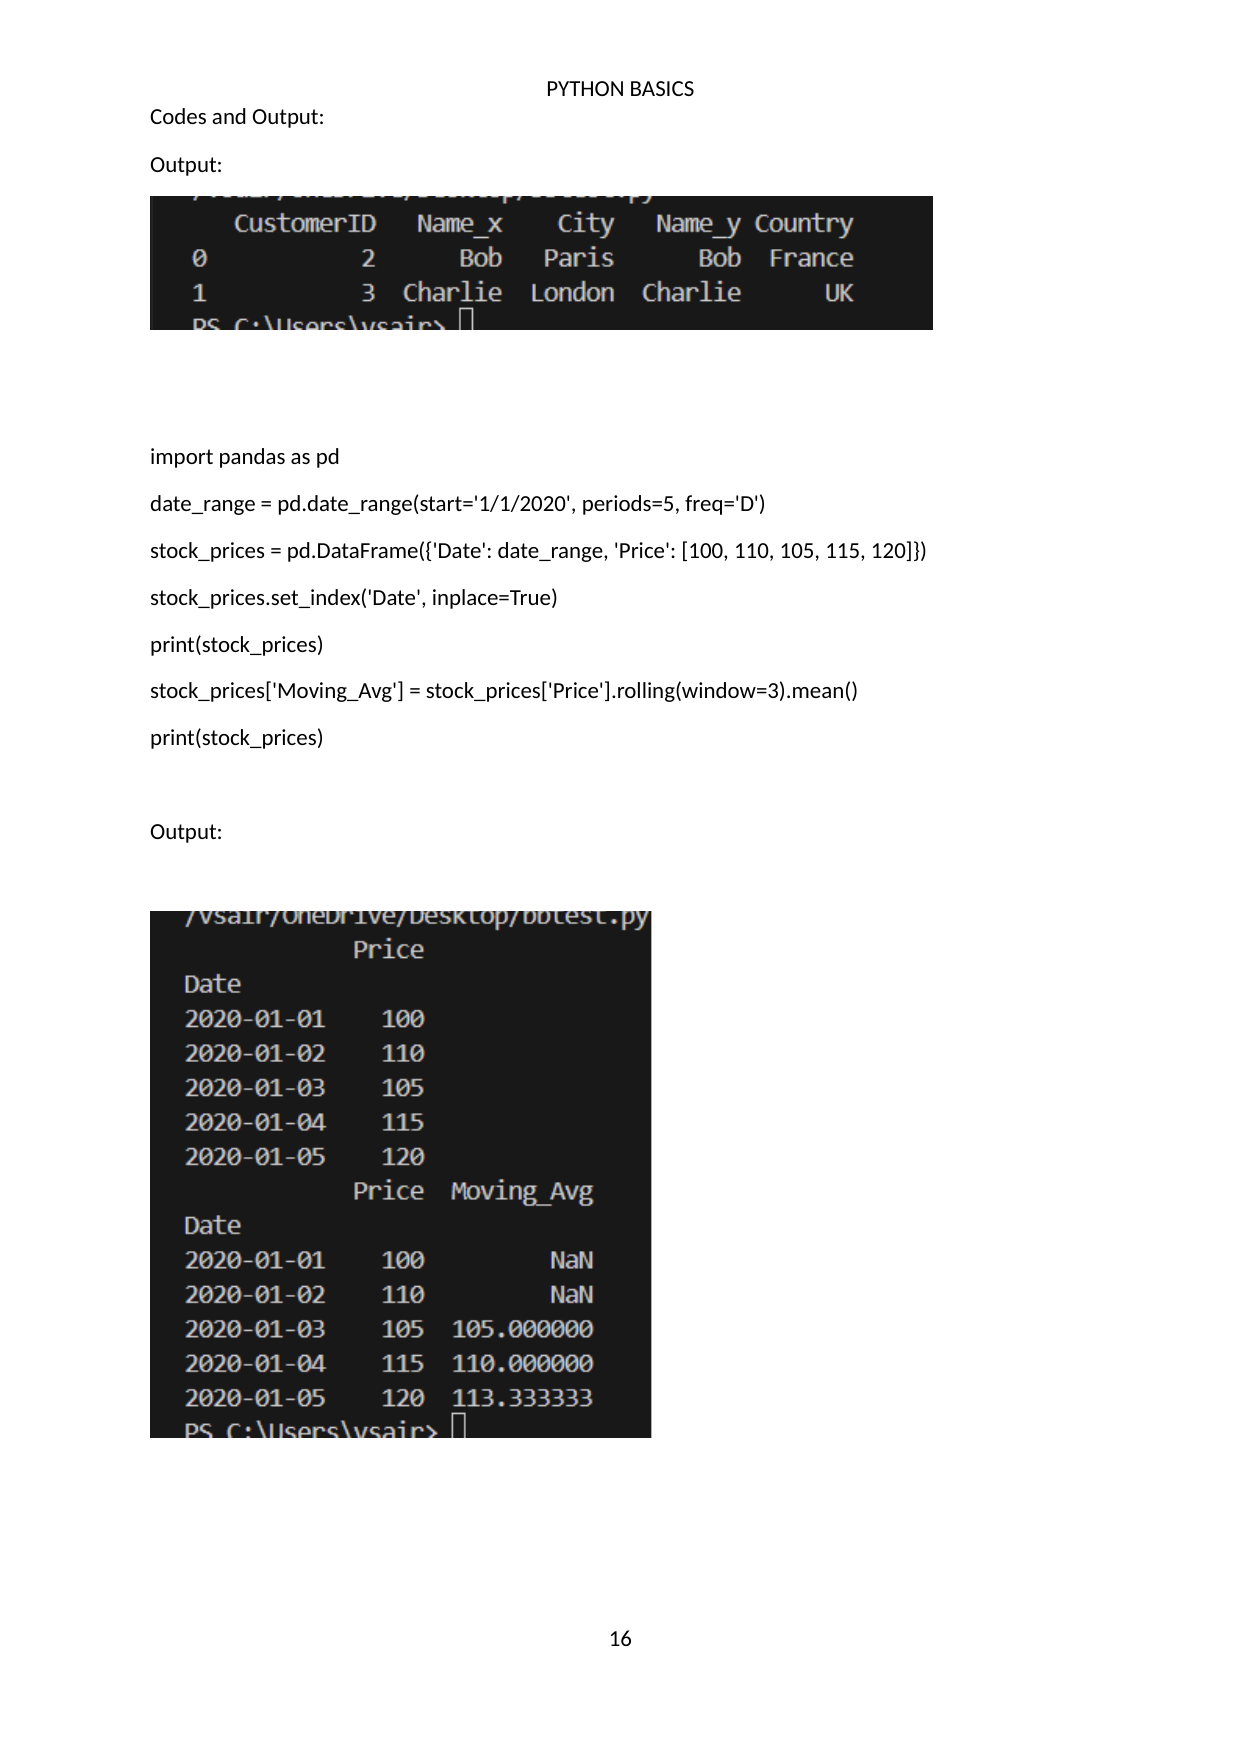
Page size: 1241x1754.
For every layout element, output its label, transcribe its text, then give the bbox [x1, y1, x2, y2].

text stock_prices['Moving_Avg'] = stock_prices['Price'].rolling(window=3).mean() [150, 677, 1090, 705]
text date_range = pd.date_range(start='1/1/2020', periods=5, freq='D') [150, 489, 1090, 517]
text print(stock_prices) [150, 630, 1090, 658]
text stock_prices = pd.DataFrame({'Date': date_range, 'Price': [100, 110, 105, 115, 120]}) [150, 536, 1090, 564]
picture [150, 911, 652, 1438]
text stock_prices.set_index('Date', inplace=True) [150, 583, 1090, 611]
text Output: [150, 150, 1090, 178]
picture [150, 196, 933, 330]
text import pandas as pd [150, 442, 1090, 470]
text Output: [150, 817, 1090, 845]
text print(stock_prices) [150, 723, 1090, 752]
